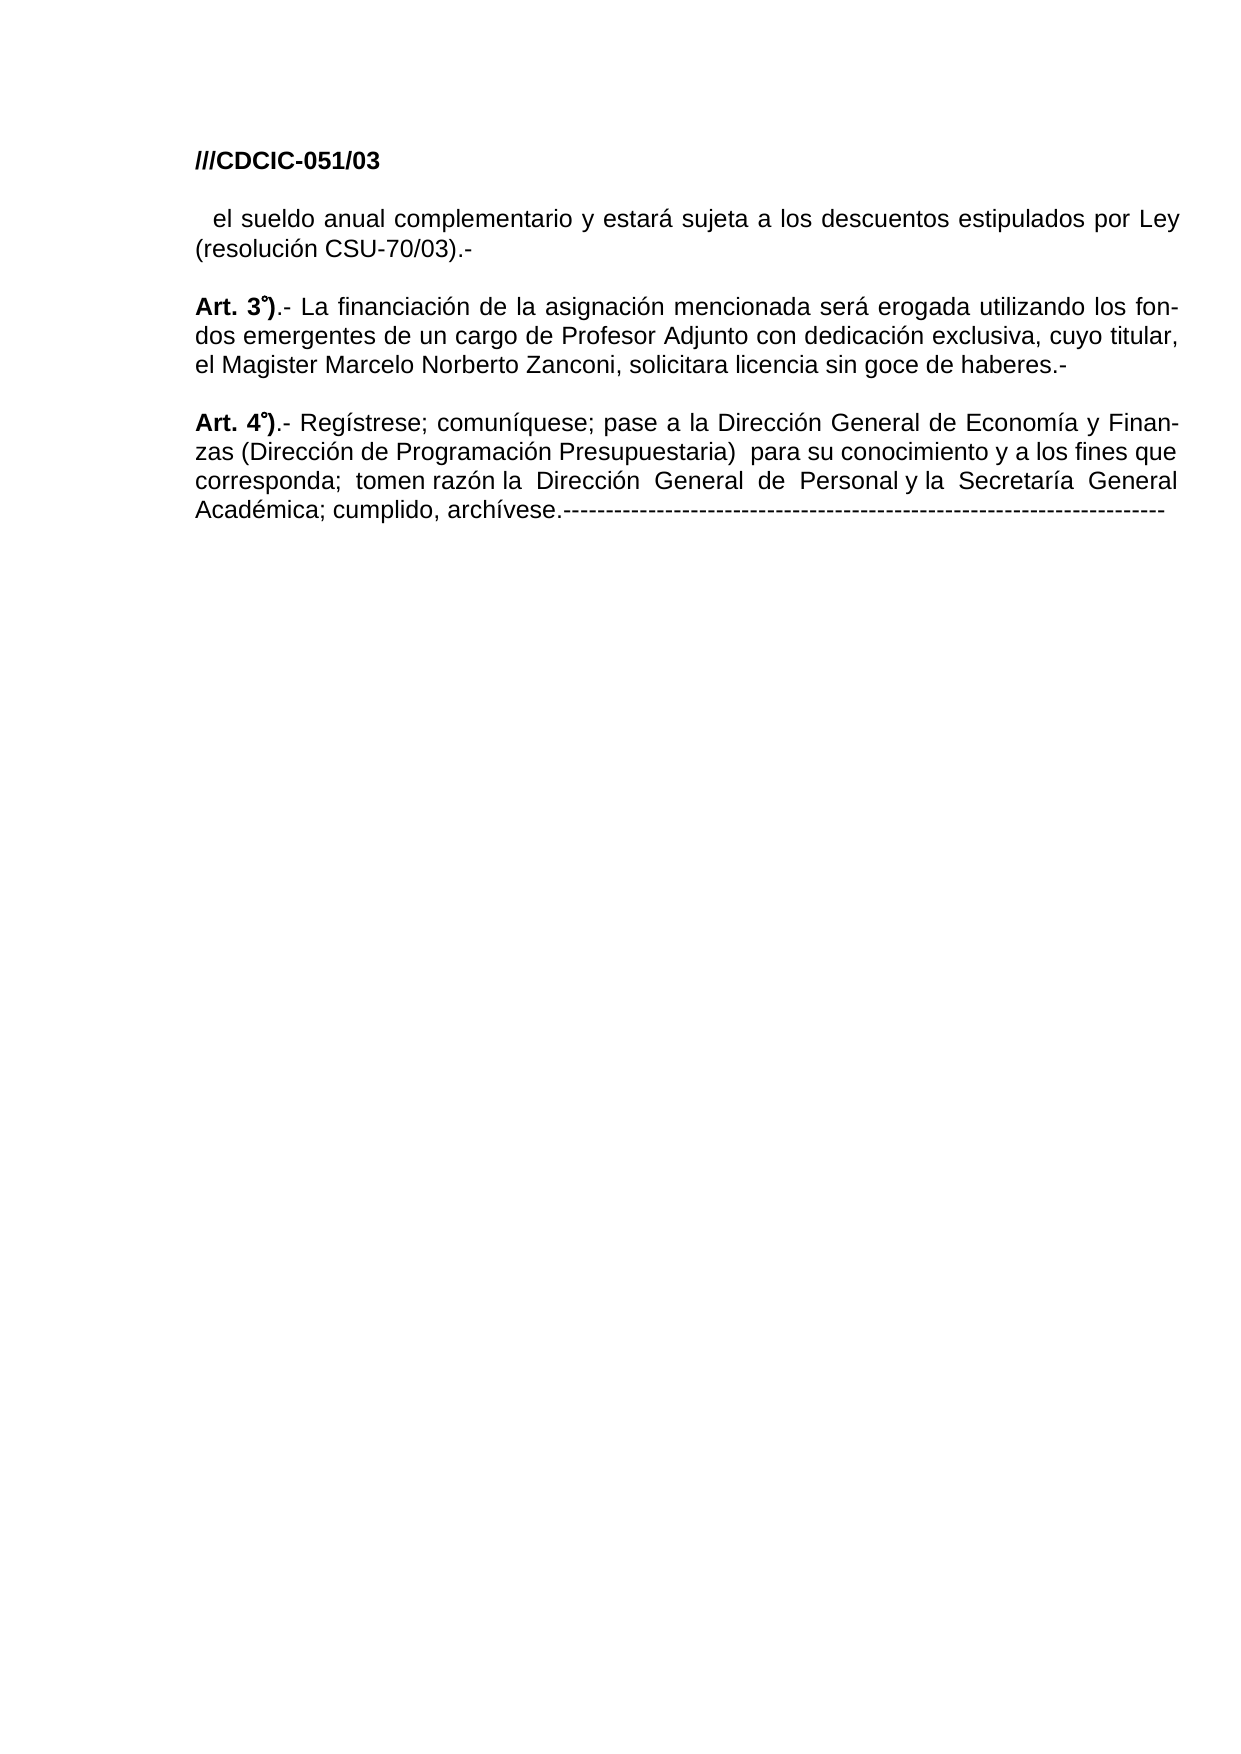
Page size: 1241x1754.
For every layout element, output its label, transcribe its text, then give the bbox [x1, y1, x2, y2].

text Académica; cumplido, archívese.----------------------------------------------------------------------- [195, 495, 1181, 524]
text ///CDCIC-051/03 [195, 146, 1181, 175]
text Art. 4).- Regístrese; comuníquese; pase a la Dirección General de Economía y Finan-zas (Dirección de Programación Presupuestaria) para su conocimiento y a los fines que [195, 408, 1181, 466]
text Art. 3).- La financiación de la asignación mencionada será erogada utilizando los fon-dos emergentes de un cargo de Profesor Adjunto con dedicación exclusiva, cuyo titular, el Magister Marcelo Norberto Zanconi, solicitara licencia sin goce de haberes.- [195, 292, 1181, 379]
text el sueldo anual complementario y estará sujeta a los descuentos estipulados por Ley (resolución CSU-70/03).- [195, 204, 1181, 262]
text corresponda; tomen razón la Dirección General de Personal y la Secretaría General [195, 466, 1181, 495]
